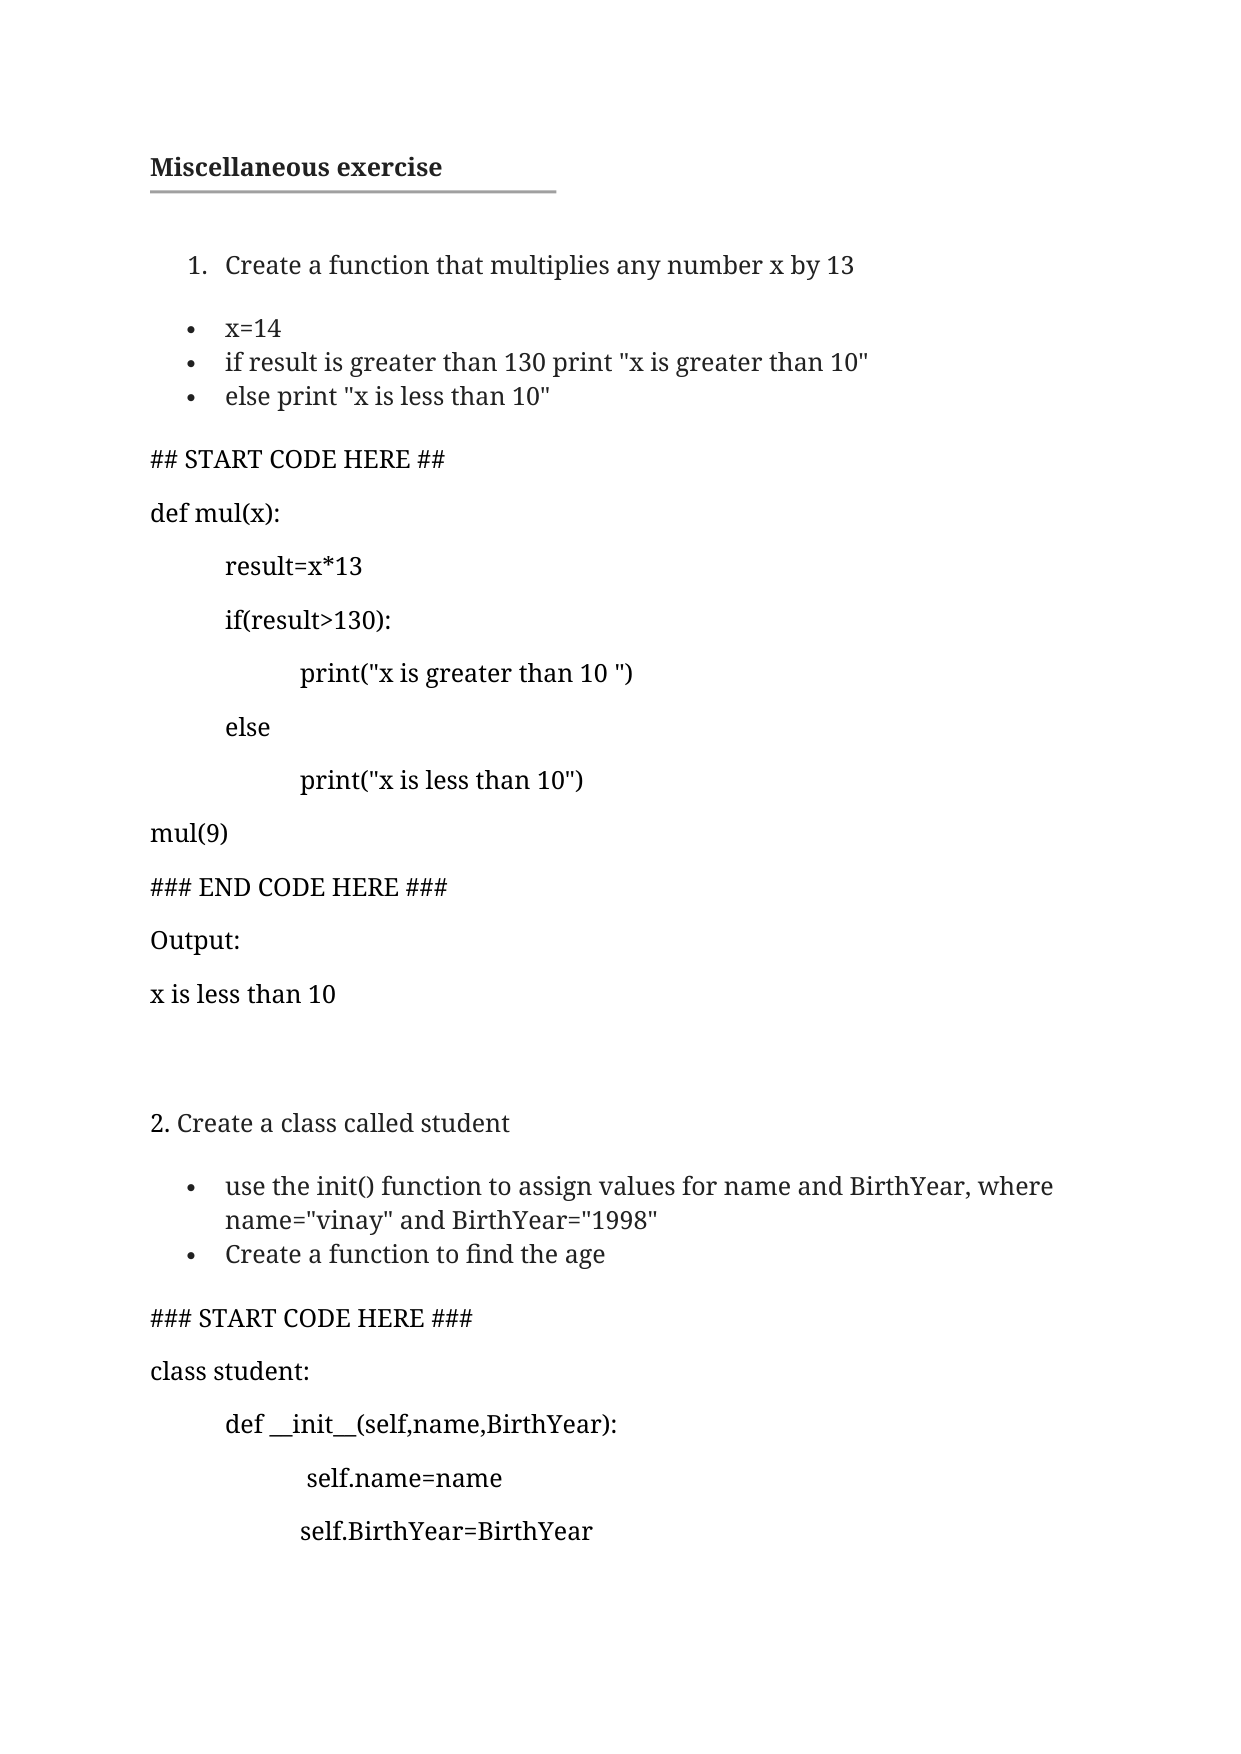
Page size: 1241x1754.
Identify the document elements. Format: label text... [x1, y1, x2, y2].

text Output: [150, 923, 1090, 957]
text print("x is greater than 10 ") [150, 656, 1090, 690]
text self.BirthYear=BirthYear [150, 1514, 1090, 1548]
text def mul(x): [150, 496, 1090, 529]
list Create a function that multiplies any number x by 13 [187, 247, 1090, 282]
text 2. Create a class called student [150, 1106, 1090, 1140]
list if result is greater than 130 print "x is greater than 10" [187, 345, 1090, 379]
text mul(9) [150, 816, 1090, 850]
text if(result>130): [150, 602, 1090, 636]
text class student: [150, 1354, 1090, 1388]
text ## START CODE HERE ## [150, 442, 1090, 476]
list Create a function to find the age [187, 1237, 1090, 1271]
text print("x is less than 10") [150, 763, 1090, 797]
list use the init() function to assign values for name and BirthYear, where name="vinay" and BirthYear="1998" [187, 1169, 1090, 1237]
text self.name=name [150, 1461, 1090, 1494]
text def __init__(self,name,BirthYear): [150, 1407, 1090, 1441]
list else print "x is less than 10" [187, 379, 1090, 413]
list x=14 [187, 311, 1090, 345]
text x is less than 10 [150, 976, 1090, 1011]
text result=x*13 [150, 549, 1090, 583]
text Miscellaneous exercise [150, 150, 1090, 184]
text ### START CODE HERE ### [150, 1300, 1090, 1334]
text ### END CODE HERE ### [150, 869, 1090, 904]
text else [150, 709, 1090, 743]
